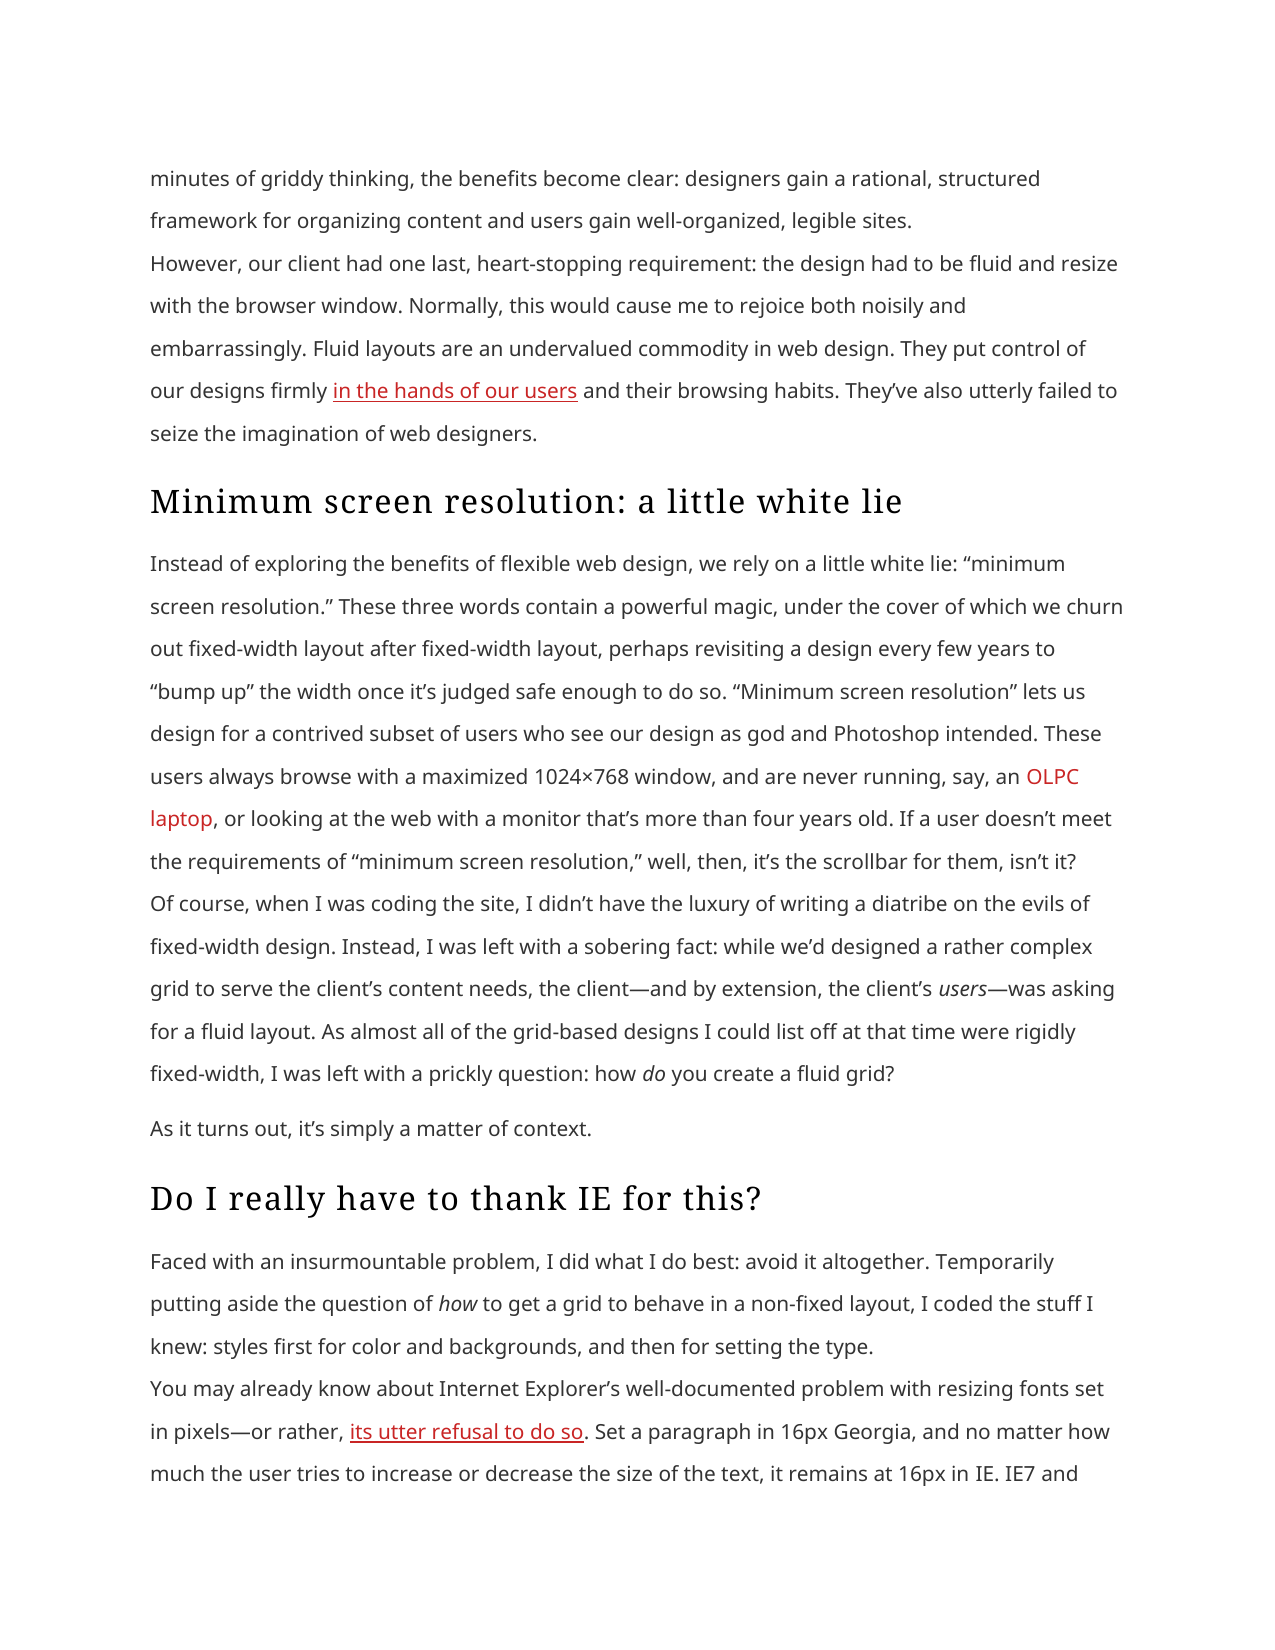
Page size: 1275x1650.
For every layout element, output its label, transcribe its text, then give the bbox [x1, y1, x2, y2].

subtitle Minimum screen resolution: a little white lie [150, 479, 1125, 523]
subtitle Do I really have to thank IE for this? [150, 1176, 1125, 1220]
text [150, 1361, 1125, 1488]
text Faced with an insurmountable problem, I did what I do best: avoid it altogether. Temporarily putting aside the question of how to get a grid to behave in a non-fixed layout, I coded the stuff I knew: styles first for color and backgrounds, and then for setting the type. [150, 1233, 1125, 1361]
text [150, 150, 1125, 235]
text Of course, when I was coding the site, I didn’t have the luxury of writing a diatribe on the evils of fixed-width design. Instead, I was left with a sobering fact: while we’d designed a rather complex grid to serve the client’s content needs, the client—and by extension, the client’s users—was asking for a fluid layout. As almost all of the grid-based designs I could list off at that time were rigidly fixed-width, I was left with a prickly question: how do you create a fluid grid? [150, 876, 1125, 1088]
text Instead of exploring the benefits of flexible web design, we rely on a little white lie: “minimum screen resolution.” These three words contain a powerful magic, under the cover of which we churn out fixed-width layout after fixed-width layout, perhaps revisiting a design every few years to “bump up” the width once it’s judged safe enough to do so. “Minimum screen resolution” lets us design for a contrived subset of users who see our design as god and Photoshop intended. These users always browse with a maximized 1024×768 window, and are never running, say, an OLPC laptop, or looking at the web with a monitor that’s more than four years old. If a user doesn’t meet the requirements of “minimum screen resolution,” well, then, it’s the scrollbar for them, isn’t it? [150, 536, 1125, 876]
text As it turns out, it’s simply a matter of context. [150, 1101, 1125, 1143]
text However, our client had one last, heart-stopping requirement: the design had to be fluid and resize with the browser window. Normally, this would cause me to rejoice both noisily and embarrassingly. Fluid layouts are an undervalued commodity in web design. They put control of our designs firmly in the hands of our users and their browsing habits. They’ve also utterly failed to seize the imagination of web designers. [150, 235, 1125, 447]
